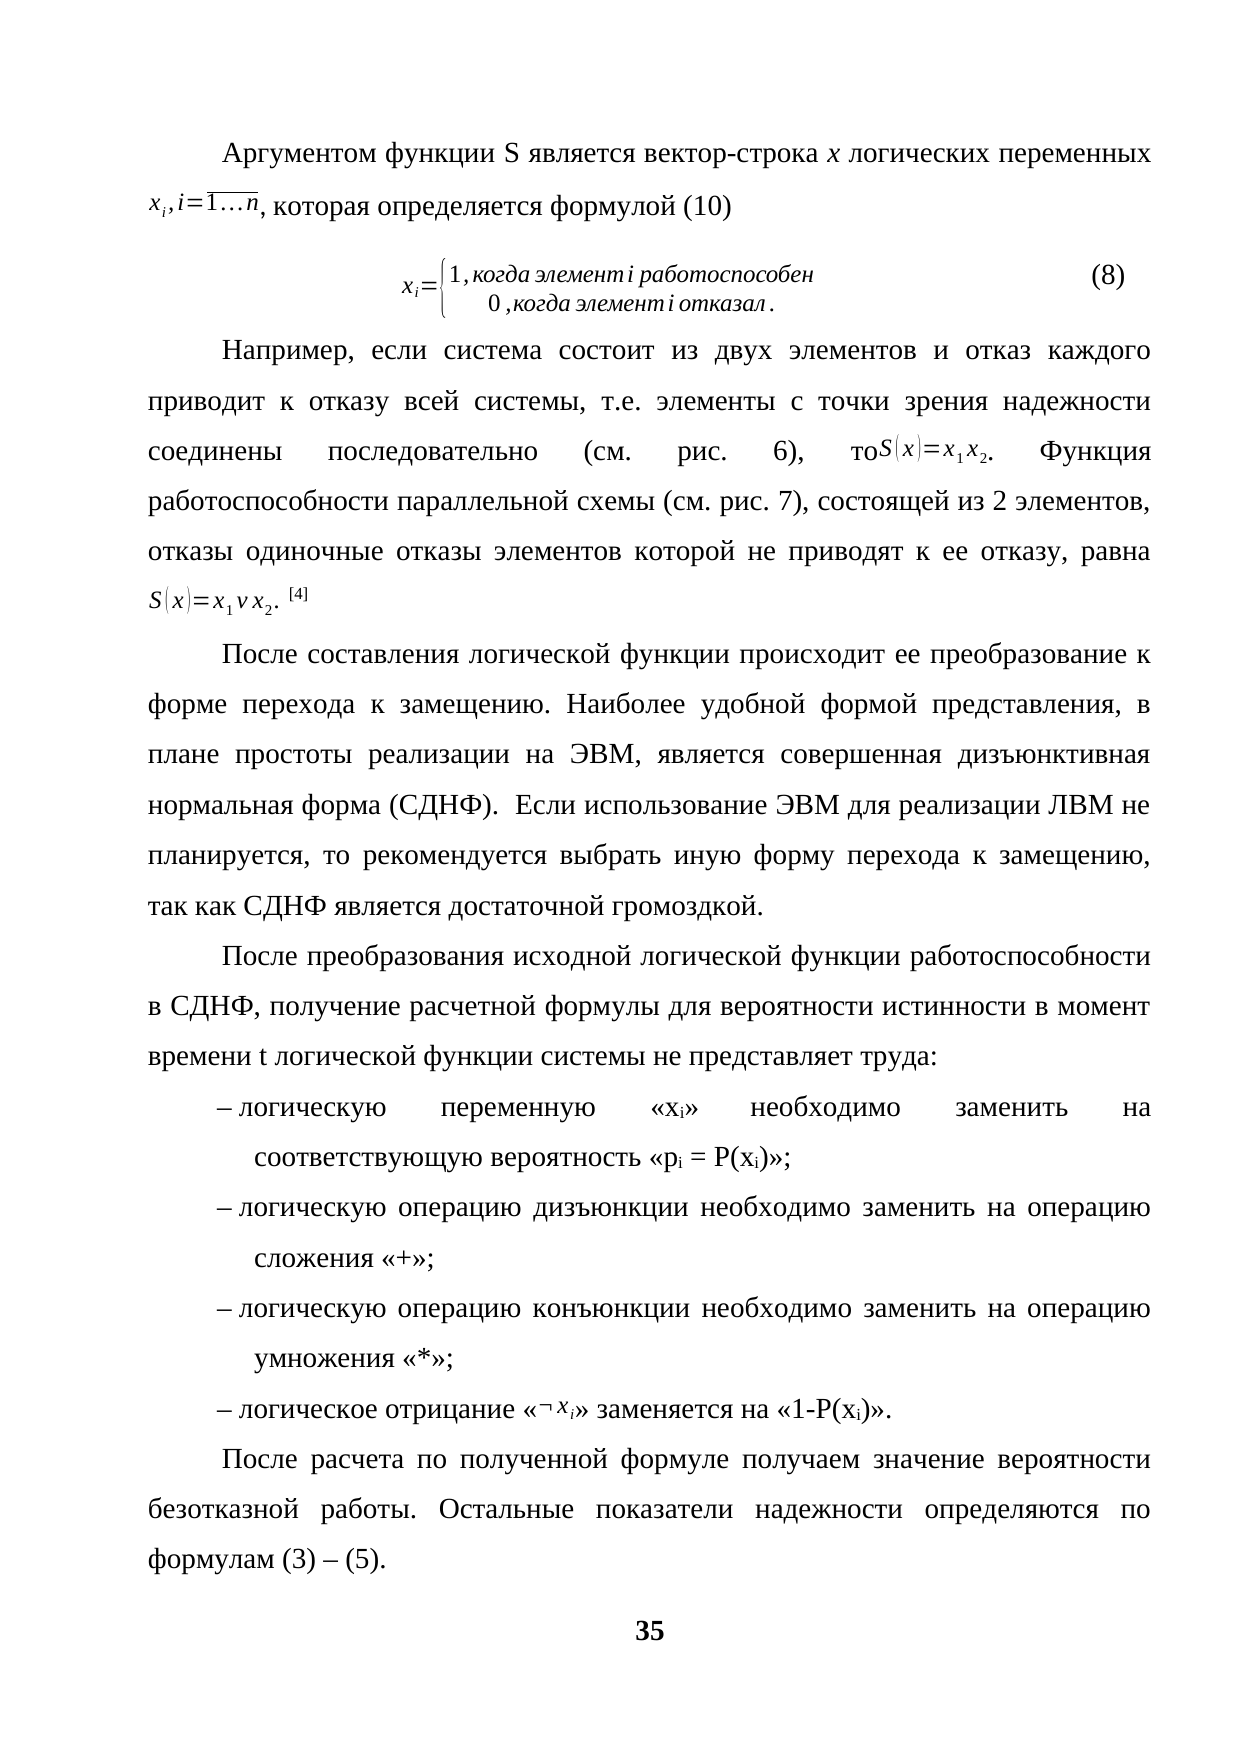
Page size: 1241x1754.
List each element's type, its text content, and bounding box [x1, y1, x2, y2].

text Например, если система состоит из двух элементов и отказ каждого приводит к отказу всей системы, т.е. элементы с точки зрения надежности соединены последовательно (см. рис. 6), то. Функция работоспособности параллельной схемы (см. рис. 7), состоящей из 2 элементов, отказы одиночные отказы элементов которой не приводят к ее отказу, равна [4] [148, 332, 1152, 619]
list После расчета по полученной формуле получаем значение вероятности безотказной работы. Остальные показатели надежности определяются по формулам (3) – (5). [148, 1441, 1152, 1575]
list логическую операцию конъюнкции необходимо заменить на операцию умножения «*»; [217, 1290, 1152, 1374]
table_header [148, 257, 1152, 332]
list После преобразования исходной логической функции работоспособности в СДНФ, получение расчетной формулы для вероятности истинности в момент времени t логической функции системы не представляет труда: [148, 938, 1152, 1072]
text Аргументом функции S является вектор-строка x логических переменных, которая определяется формулой (10) [148, 135, 1152, 222]
list логическое отрицание «» заменяется на «1-P(xi)». [217, 1391, 1152, 1424]
list логическую операцию дизъюнкции необходимо заменить на операцию сложения «+»; [217, 1189, 1152, 1273]
list После составления логической функции происходит ее преобразование к форме перехода к замещению. Наиболее удобной формой представления, в плане простоты реализации на ЭВМ, является совершенная дизъюнктивная нормальная форма (СДНФ). Если использование ЭВМ для реализации ЛВМ не планируется, то рекомендуется выбрать иную форму перехода к замещению, так как СДНФ является достаточной громоздкой. [148, 636, 1152, 921]
list логическую переменную «xi» необходимо заменить на соответствующую вероятность «pi = P(xi)»; [217, 1089, 1152, 1173]
